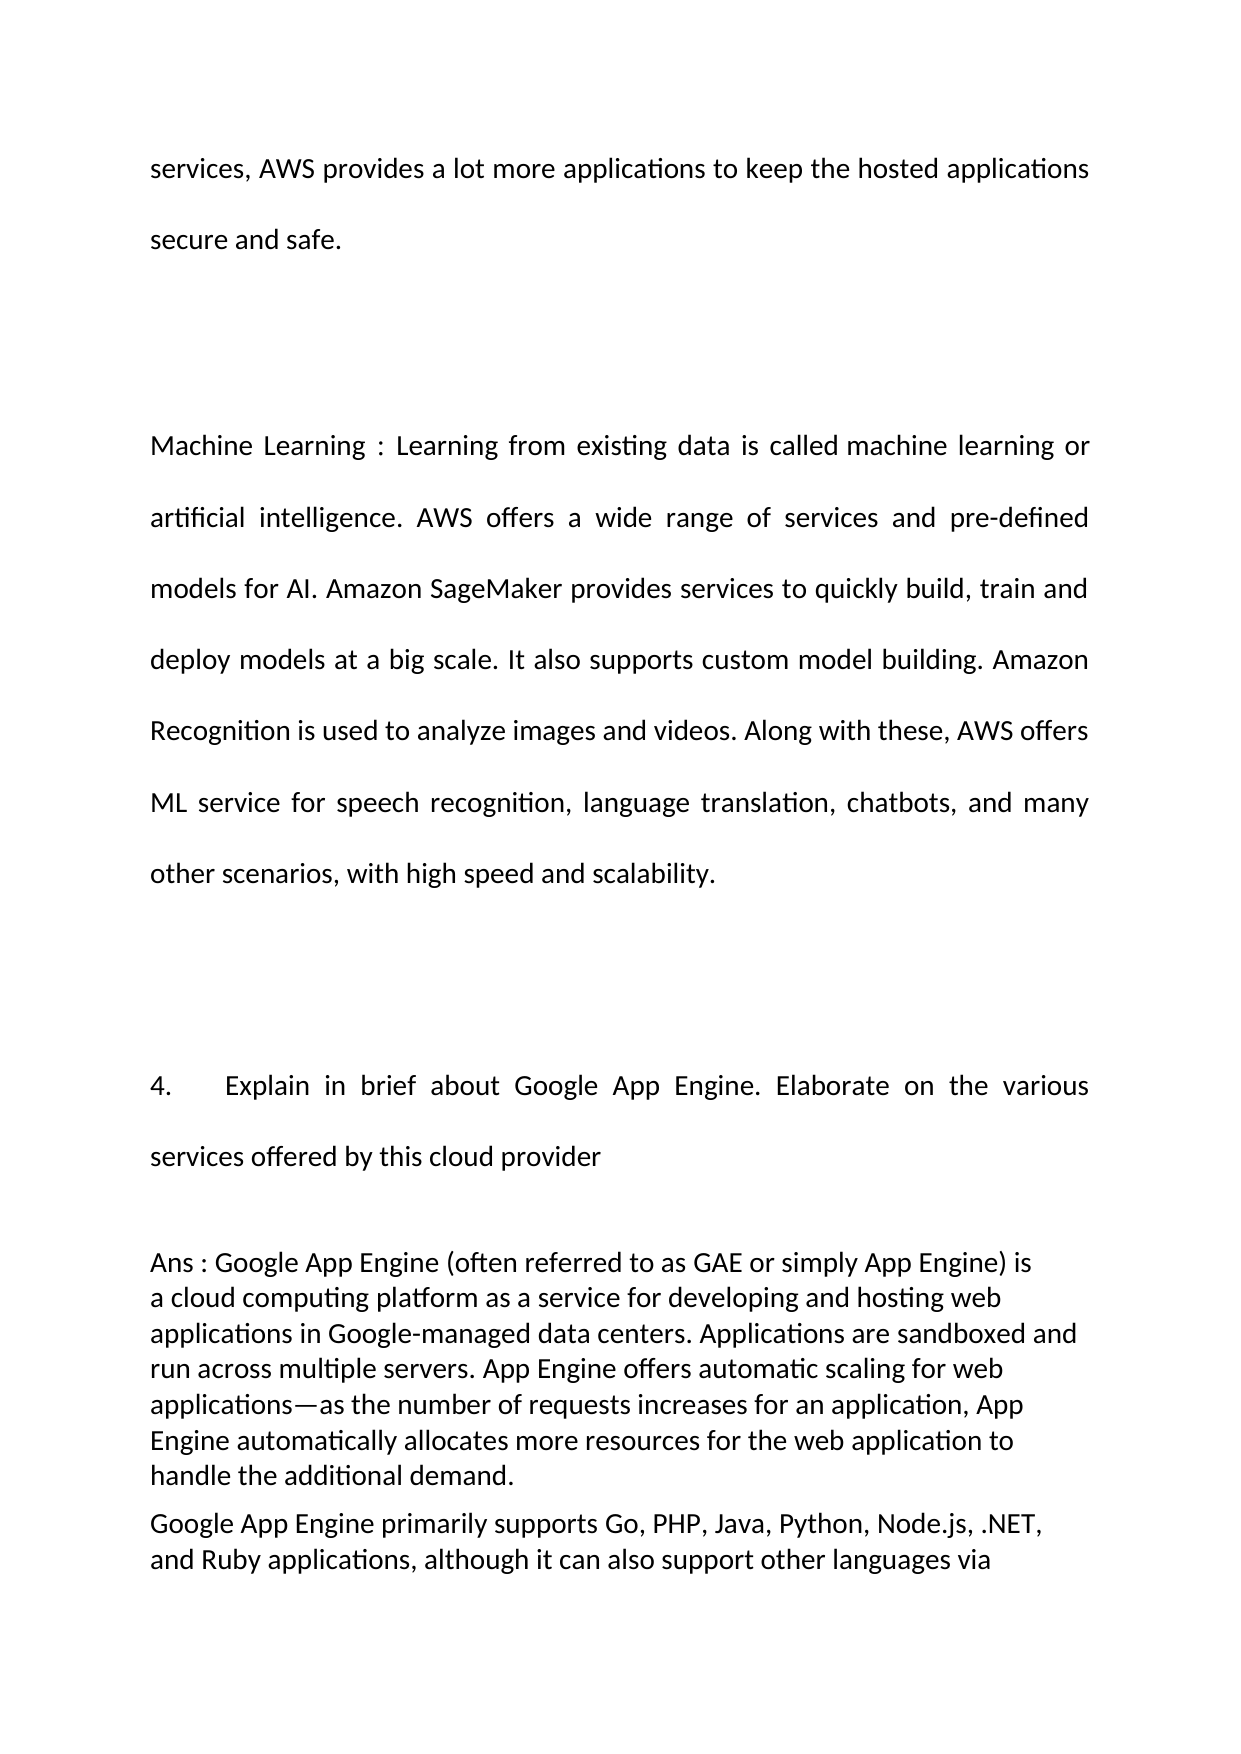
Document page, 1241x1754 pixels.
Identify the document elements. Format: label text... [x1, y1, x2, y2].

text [150, 150, 1090, 257]
text Machine Learning : Learning from existing data is called machine learning or artificial intelligence. AWS offers a wide range of services and pre-defined models for AI. Amazon SageMaker provides services to quickly build, train and deploy models at a big scale. It also supports custom model building. Amazon Recognition is used to analyze images and videos. Along with these, AWS offers ML service for speech recognition, language translation, chatbots, and many other scenarios, with high speed and scalability. [150, 427, 1090, 891]
text 4. Explain in brief about Google App Engine. Elaborate on the various services offered by this cloud provider [150, 1067, 1090, 1173]
text Ans : Google App Engine (often referred to as GAE or simply App Engine) is a cloud computing platform as a service for developing and hosting web applications in Google-managed data centers. Applications are sandboxed and run across multiple servers. App Engine offers automatic scaling for web applications—as the number of requests increases for an application, App Engine automatically allocates more resources for the web application to handle the additional demand. [150, 1244, 1090, 1493]
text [150, 1506, 1090, 1577]
